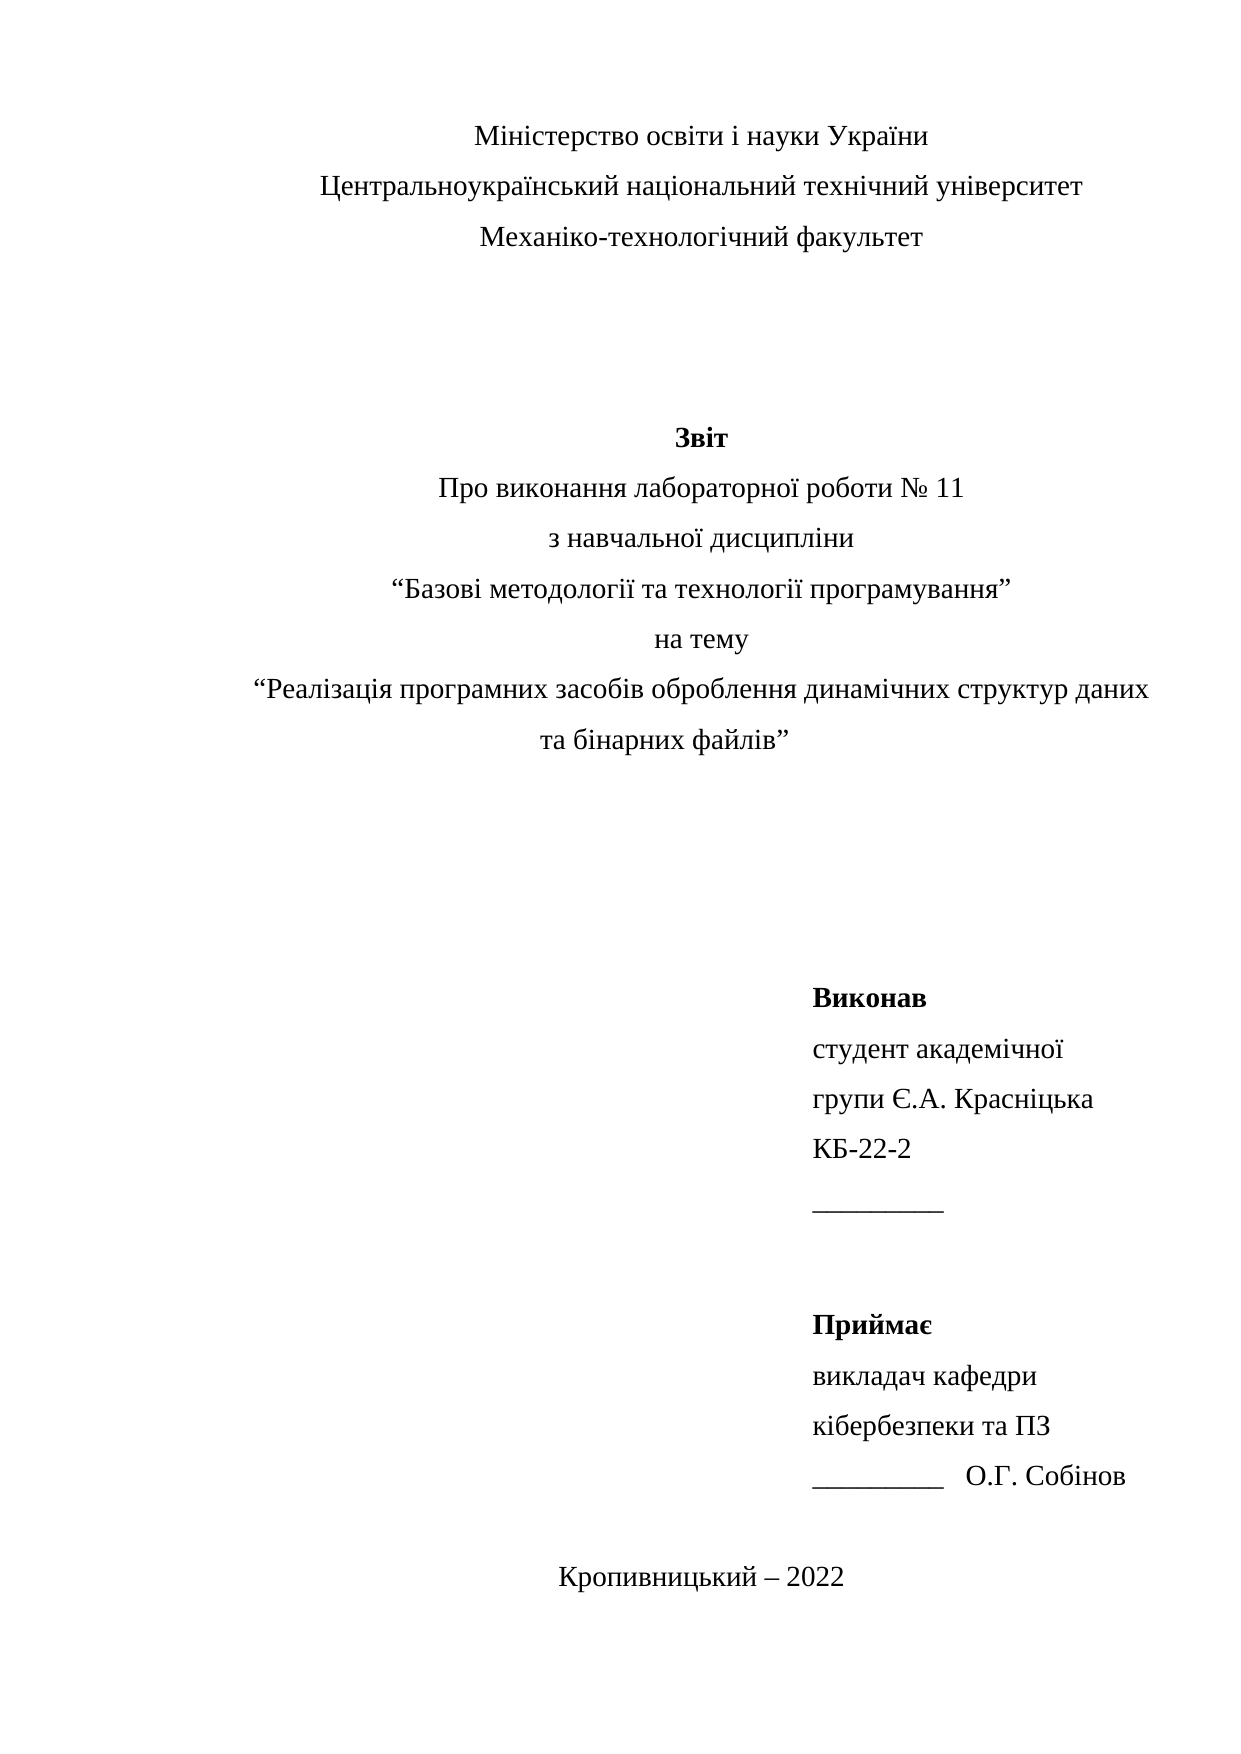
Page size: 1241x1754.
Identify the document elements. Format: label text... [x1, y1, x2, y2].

text кібербезпеки та ПЗ [738, 1408, 1152, 1442]
text Про виконання лабораторної роботи № 11 [177, 470, 1152, 504]
text “Базові методології та технології програмування” [177, 571, 1152, 604]
text Кропивницький – 2022 [177, 1559, 1152, 1592]
text студент академічної [738, 1031, 1152, 1064]
text Механіко-технологічний факультет [177, 219, 1152, 252]
text викладач кафедри [738, 1358, 1152, 1391]
text з навчальної дисципліни [177, 521, 1152, 554]
text групи Є.А. Красніцька [738, 1081, 1152, 1115]
text Центральноукраїнський національний технічний університет [177, 168, 1152, 202]
text Виконав [738, 981, 1152, 1014]
text Приймає [738, 1307, 1152, 1341]
text Міністерство освіти і науки України [177, 118, 1152, 152]
text _________ О.Г. Собінов [738, 1458, 1152, 1492]
text _________ [738, 1182, 1152, 1215]
text на тему [177, 621, 1152, 655]
text КБ-22-2 [738, 1131, 1152, 1165]
text Звіт [177, 420, 1152, 453]
text “Реалізація програмних засобів оброблення динамічних структур даних та бінарних файлів” [177, 672, 1152, 755]
